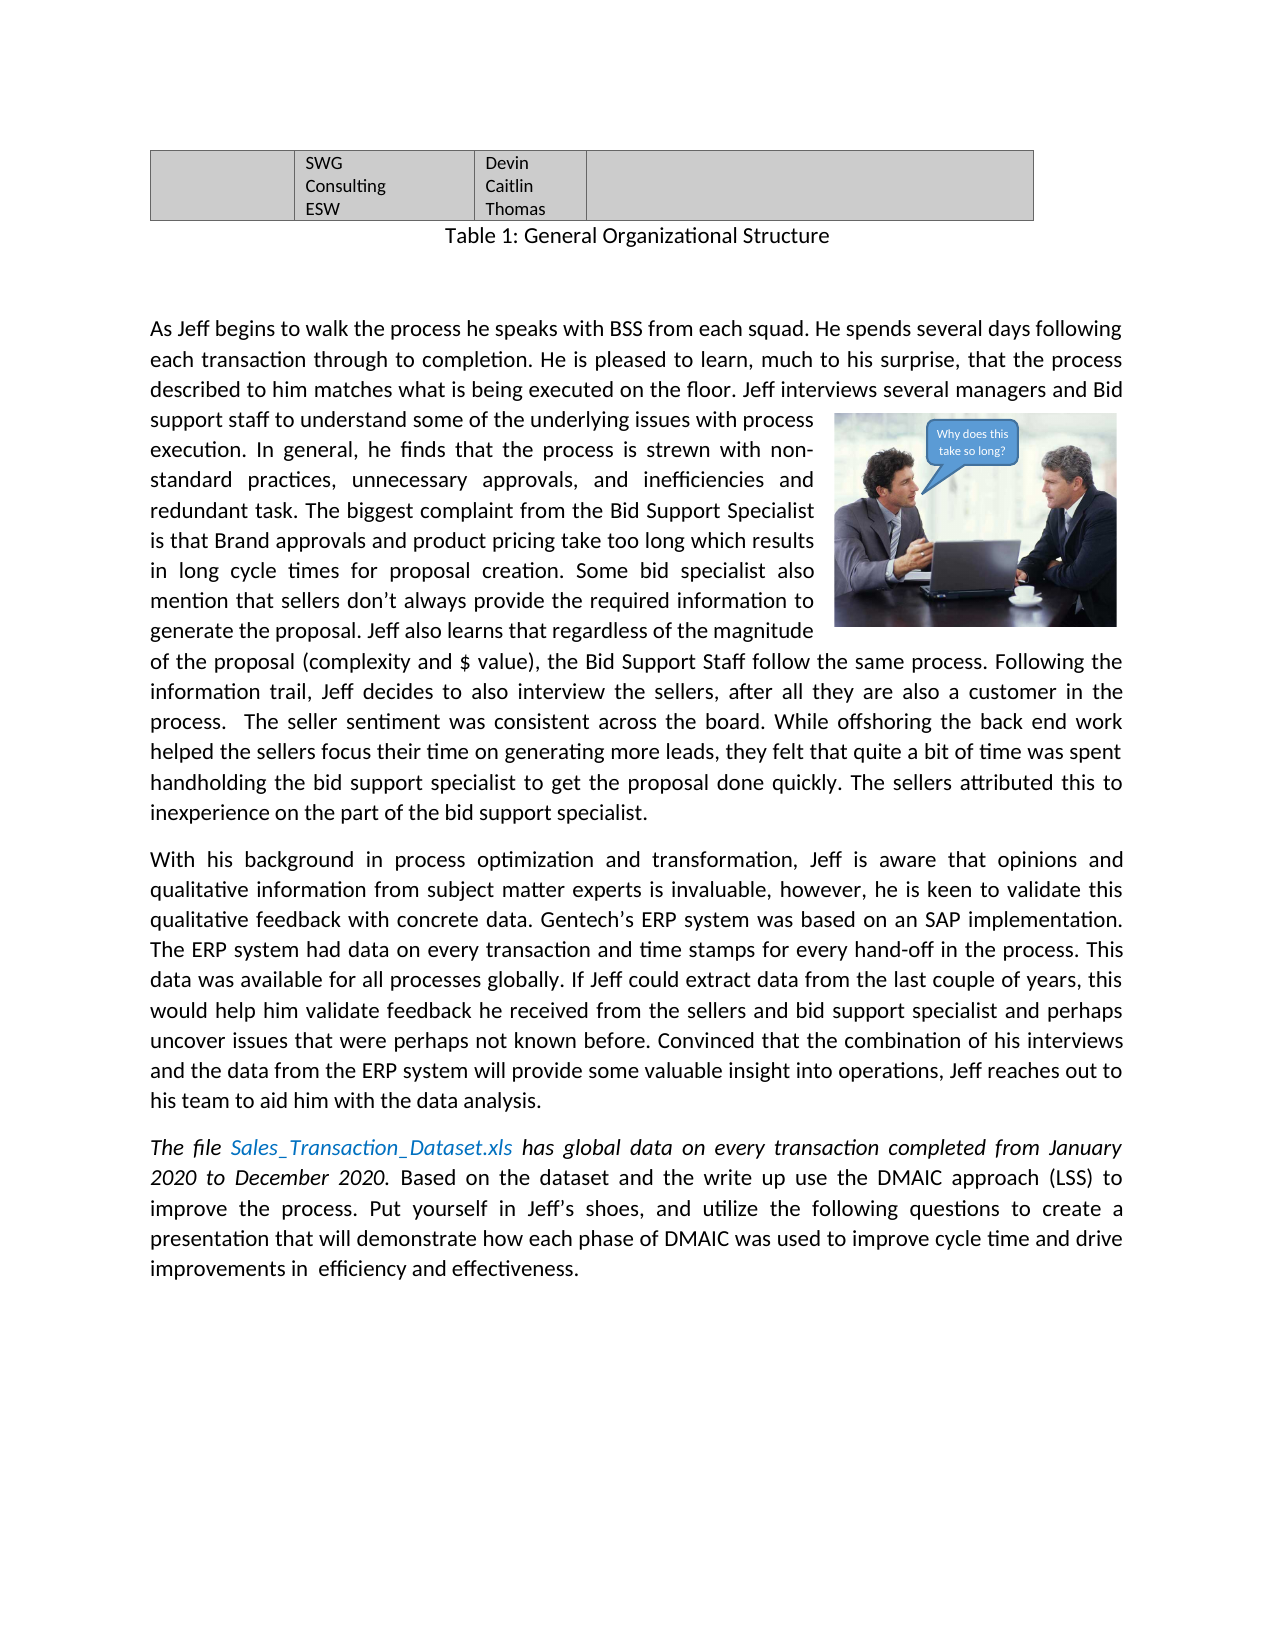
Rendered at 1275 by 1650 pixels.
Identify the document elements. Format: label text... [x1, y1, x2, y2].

text The file Sales_Transaction_Dataset.xls has global data on every transaction completed from January 2020 to December 2020. Based on the dataset and the write up use the DMAIC approach (LSS) to improve the process. Put yourself in Jeff’s shoes, and utilize the following questions to create a presentation that will demonstrate how each phase of DMAIC was used to improve cycle time and drive improvements in efficiency and effectiveness. [150, 1133, 1125, 1282]
table_cell Asia Pacific (AP) [151, 151, 294, 220]
picture [834, 413, 1117, 627]
text As Jeff begins to walk the process he speaks with BSS from each squad. He spends several days following each transaction through to completion. He is pleased to learn, much to his surprise, that the process described to him matches what is being executed on the floor. Jeff interviews several managers and Bid support staff to understand some of the underlying issues with process execution. In general, he finds that the process is strewn with non-standard practices, unnecessary approvals, and inefficiencies and redundant task. The biggest complaint from the Bid Support Specialist is that Brand approvals and product pricing take too long which results in long cycle times for proposal creation. Some bid specialist also mention that sellers don’t always provide the required information to generate the proposal. Jeff also learns that regardless of the magnitude of the proposal (complexity and $ value), the Bid Support Staff follow the same process. Following the information trail, Jeff decides to also interview the sellers, after all they are also a customer in the process. The seller sentiment was consistent across the board. While offshoring the back end work helped the sellers focus their time on generating more leads, they felt that quite a bit of time was spent handholding the bid support specialist to get the proposal done quickly. The sellers attributed this to inexperience on the part of the bid support specialist. [150, 314, 1125, 826]
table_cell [295, 151, 474, 220]
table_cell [475, 151, 586, 220]
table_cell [587, 151, 1033, 220]
text Table 1: General Organizational Structure [150, 221, 1125, 249]
text With his background in process optimization and transformation, Jeff is aware that opinions and qualitative information from subject matter experts is invaluable, however, he is keen to validate this qualitative feedback with concrete data. Gentech’s ERP system was based on an SAP implementation. The ERP system had data on every transaction and time stamps for every hand-off in the process. This data was available for all processes globally. If Jeff could extract data from the last couple of years, this would help him validate feedback he received from the sellers and bid support specialist and perhaps uncover issues that were perhaps not known before. Convinced that the combination of his interviews and the data from the ERP system will provide some valuable insight into operations, Jeff reaches out to his team to aid him with the data analysis. [150, 845, 1125, 1114]
